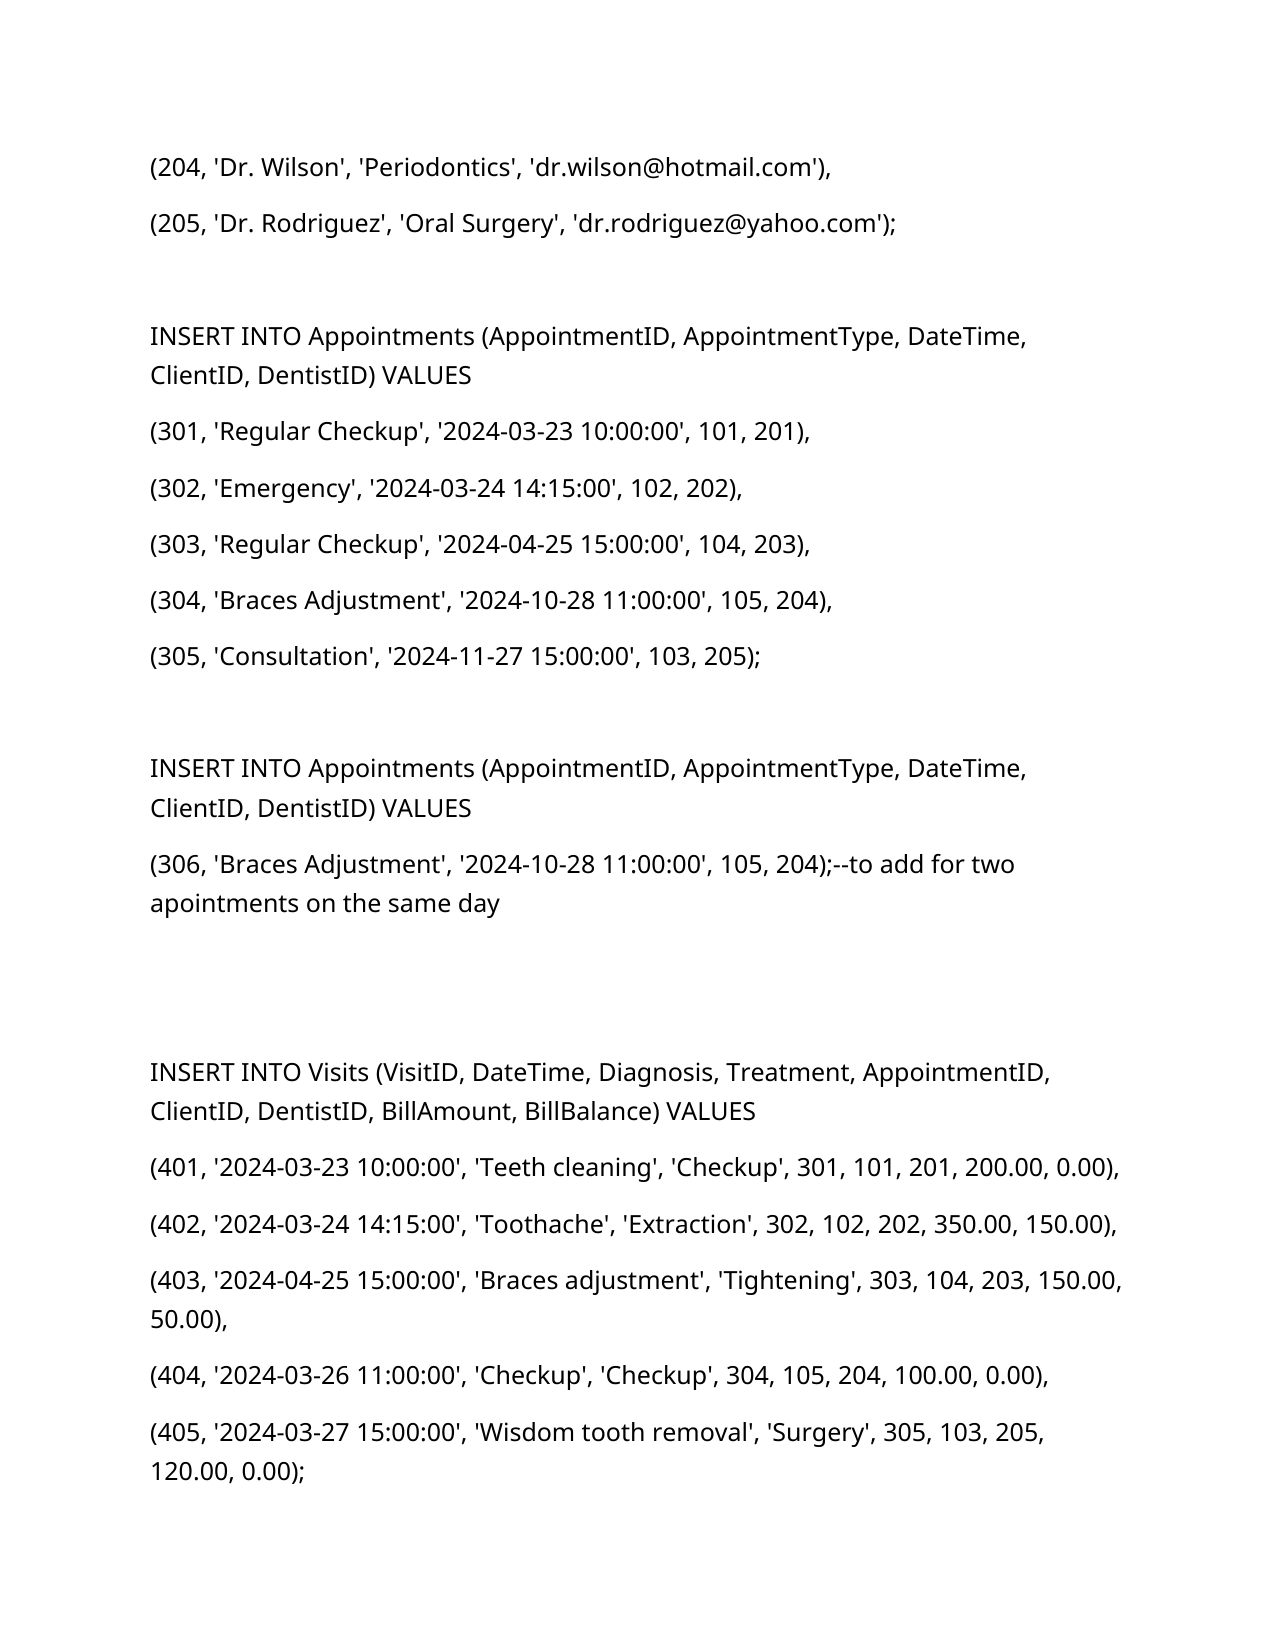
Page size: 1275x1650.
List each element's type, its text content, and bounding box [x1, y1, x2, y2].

text (204, 'Dr. Wilson', 'Periodontics', 'dr.wilson@hotmail.com'), [150, 150, 1125, 184]
text (306, 'Braces Adjustment', '2024-10-28 11:00:00', 105, 204);--to add for two apointments on the same day [150, 847, 1125, 920]
text (403, '2024-04-25 15:00:00', 'Braces adjustment', 'Tightening', 303, 104, 203, 150.00, 50.00), [150, 1262, 1125, 1336]
text (303, 'Regular Checkup', '2024-04-25 15:00:00', 104, 203), [150, 526, 1125, 560]
text INSERT INTO Appointments (AppointmentID, AppointmentType, DateTime, ClientID, DentistID) VALUES [150, 318, 1125, 392]
text (401, '2024-03-23 10:00:00', 'Teeth cleaning', 'Checkup', 301, 101, 201, 200.00, 0.00), [150, 1150, 1125, 1184]
text INSERT INTO Visits (VisitID, DateTime, Diagnosis, Treatment, AppointmentID, ClientID, DentistID, BillAmount, BillBalance) VALUES [150, 1054, 1125, 1128]
text (404, '2024-03-26 11:00:00', 'Checkup', 'Checkup', 304, 105, 204, 100.00, 0.00), [150, 1358, 1125, 1392]
text (304, 'Braces Adjustment', '2024-10-28 11:00:00', 105, 204), [150, 582, 1125, 617]
text INSERT INTO Appointments (AppointmentID, AppointmentType, DateTime, ClientID, DentistID) VALUES [150, 751, 1125, 824]
text (205, 'Dr. Rodriguez', 'Oral Surgery', 'dr.rodriguez@yahoo.com'); [150, 206, 1125, 240]
text (302, 'Emergency', '2024-03-24 14:15:00', 102, 202), [150, 470, 1125, 504]
text (305, 'Consultation', '2024-11-27 15:00:00', 103, 205); [150, 639, 1125, 673]
text (405, '2024-03-27 15:00:00', 'Wisdom tooth removal', 'Surgery', 305, 103, 205, 120.00, 0.00); [150, 1414, 1125, 1488]
text (402, '2024-03-24 14:15:00', 'Toothache', 'Extraction', 302, 102, 202, 350.00, 150.00), [150, 1206, 1125, 1240]
text (301, 'Regular Checkup', '2024-03-23 10:00:00', 101, 201), [150, 414, 1125, 448]
